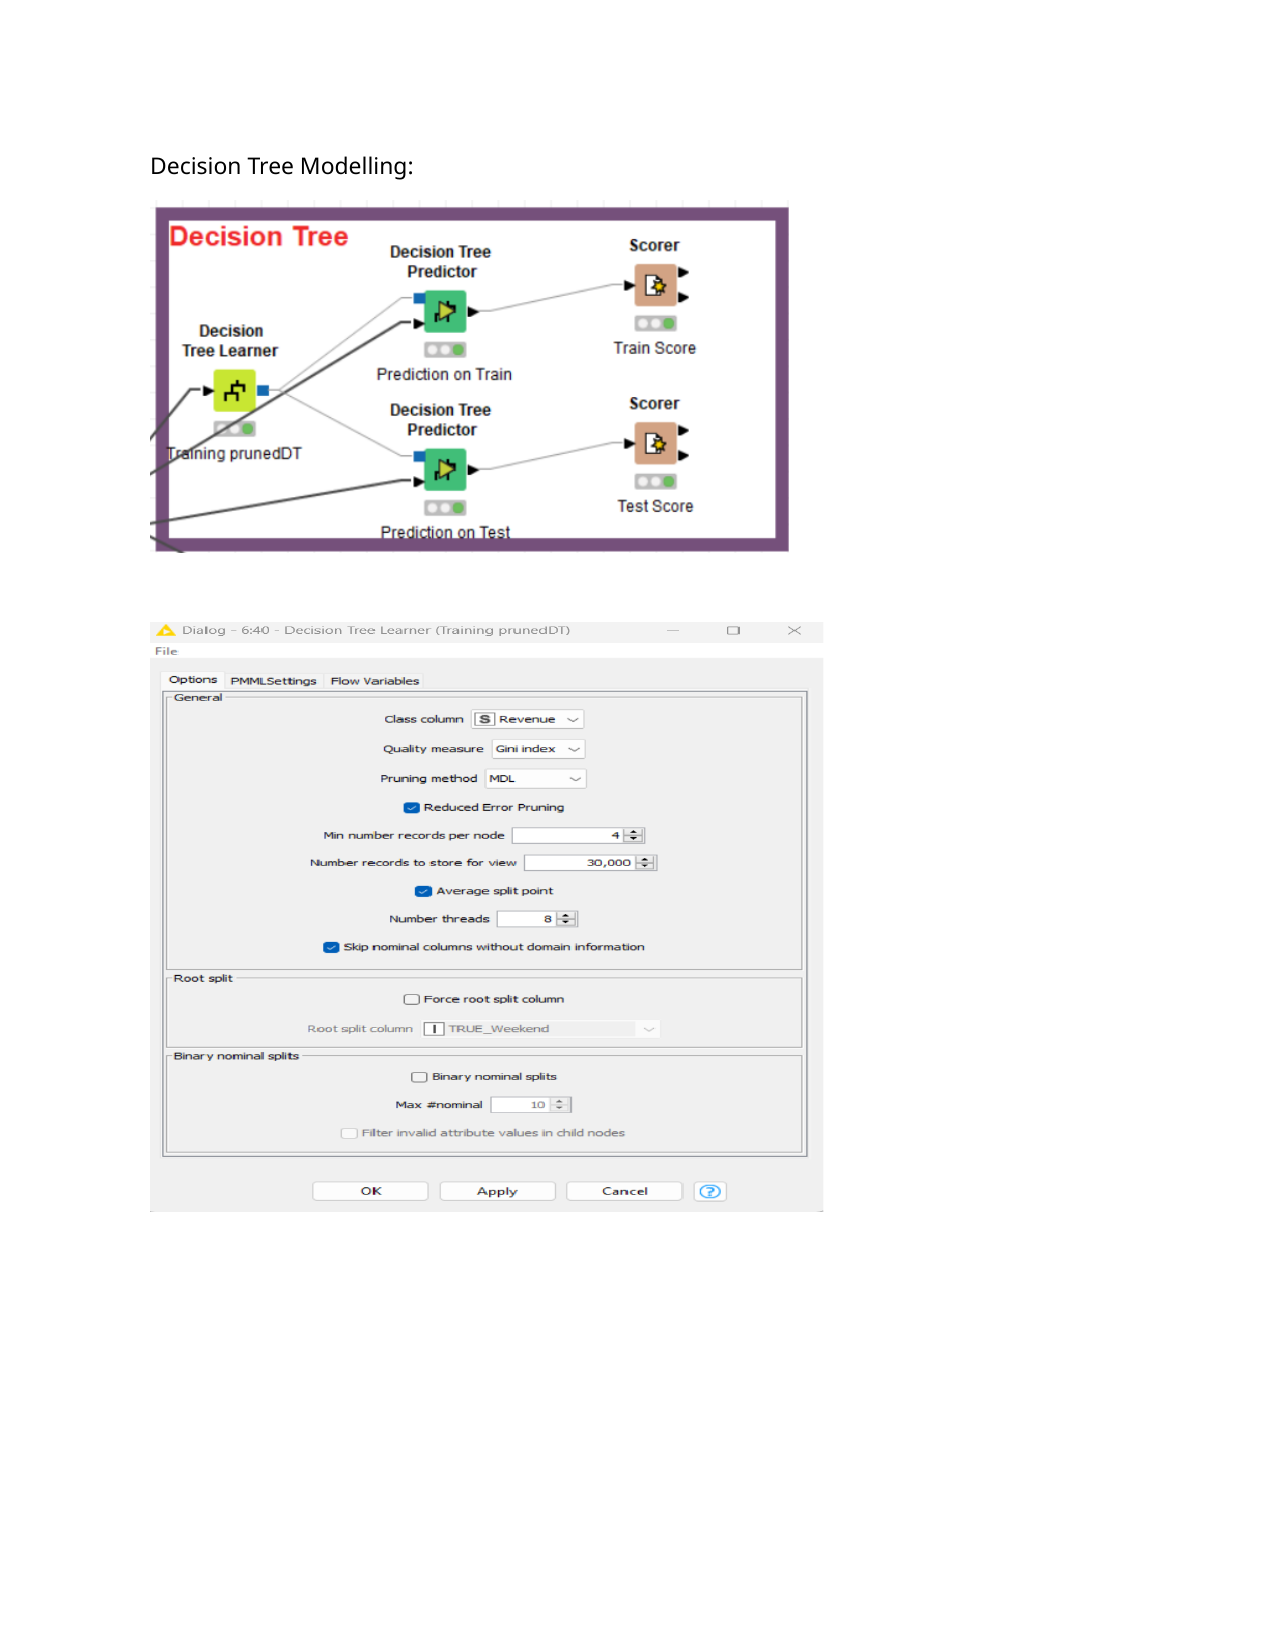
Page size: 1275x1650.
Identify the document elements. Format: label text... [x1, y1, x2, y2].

picture [150, 200, 789, 553]
text Decision Tree Modelling: [150, 150, 1125, 181]
picture [150, 622, 824, 1212]
